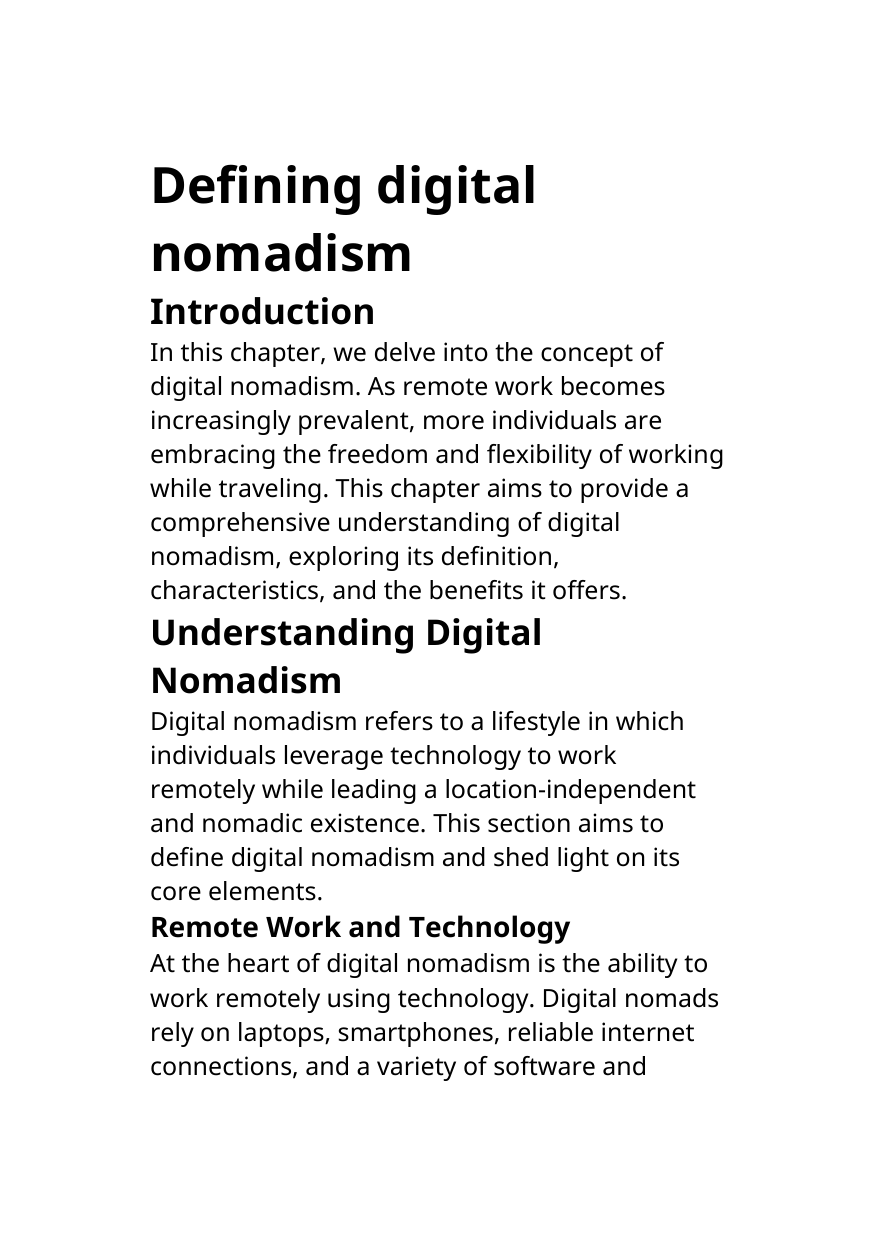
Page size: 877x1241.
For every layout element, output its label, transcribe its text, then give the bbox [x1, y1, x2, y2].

subtitle Understanding Digital Nomadism [150, 607, 727, 703]
subtitle Introduction [150, 286, 727, 334]
text In this chapter, we delve into the concept of digital nomadism. As remote work becomes increasingly prevalent, more individuals are embracing the freedom and flexibility of working while traveling. This chapter aims to provide a comprehensive understanding of digital nomadism, exploring its definition, characteristics, and the benefits it offers. [150, 334, 727, 607]
text Digital nomadism refers to a lifestyle in which individuals leverage technology to work remotely while leading a location-independent and nomadic existence. This section aims to define digital nomadism and shed light on its core elements. [150, 703, 727, 908]
subtitle Remote Work and Technology [150, 908, 727, 946]
subtitle Defining digital nomadism [150, 150, 727, 286]
